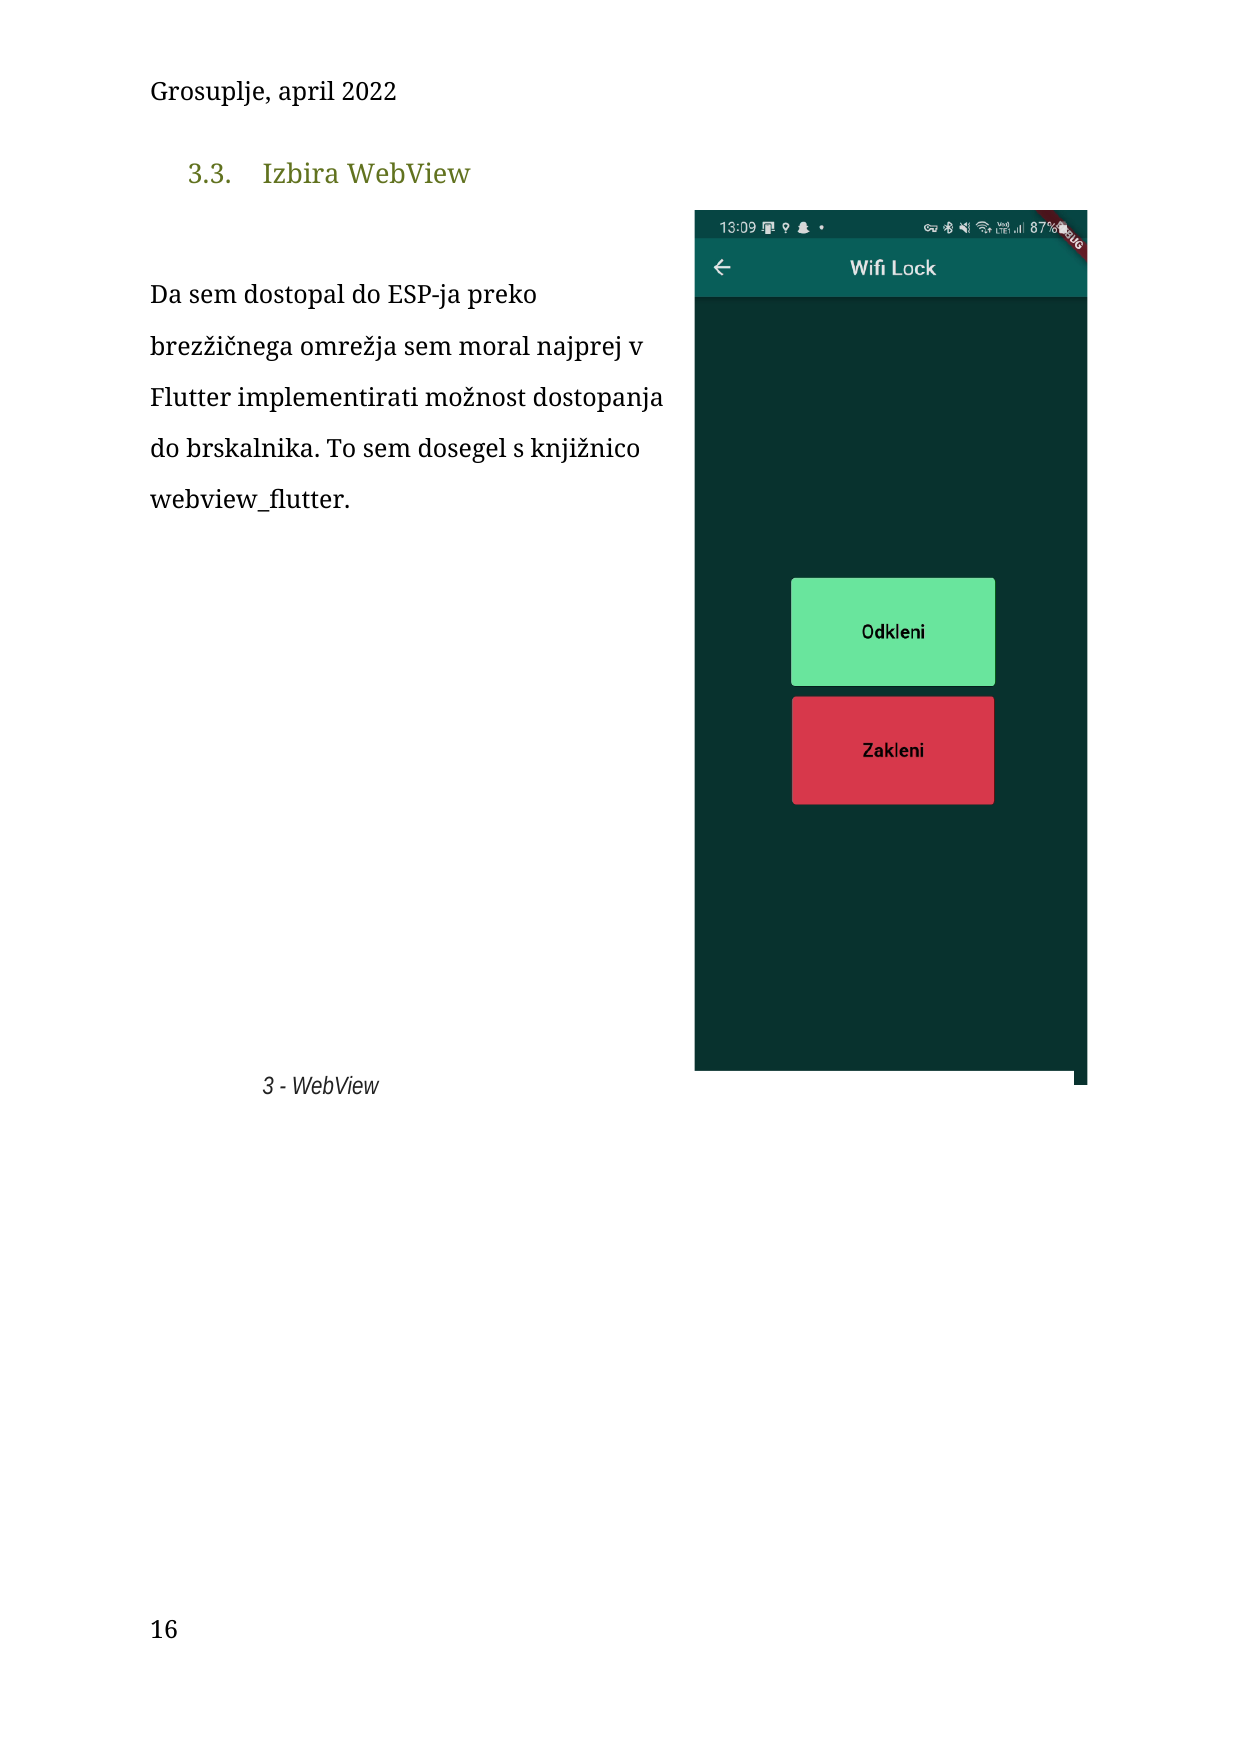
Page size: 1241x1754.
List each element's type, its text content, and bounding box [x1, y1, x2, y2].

text Da sem dostopal do ESP-ja preko brezžičnega omrežja sem moral najprej v Flutter implementirati možnost dostopanja do brskalnika. To sem dosegel s knjižnico webview_flutter. [150, 277, 693, 515]
picture [693, 210, 1087, 1082]
subtitle Izbira WebView [187, 154, 1090, 191]
